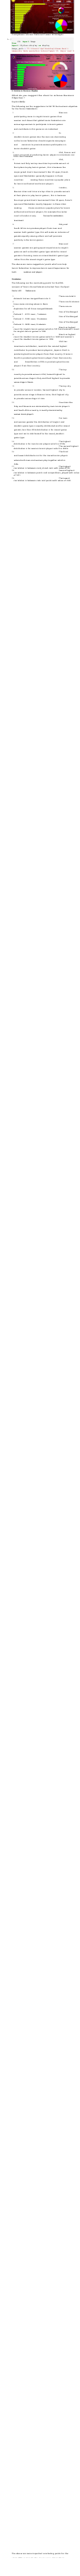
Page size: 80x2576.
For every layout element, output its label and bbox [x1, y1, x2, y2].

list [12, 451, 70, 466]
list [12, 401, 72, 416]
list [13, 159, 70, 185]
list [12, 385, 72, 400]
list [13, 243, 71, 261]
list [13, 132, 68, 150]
picture [10, 0, 75, 34]
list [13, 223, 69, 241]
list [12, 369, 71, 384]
picture [10, 54, 75, 90]
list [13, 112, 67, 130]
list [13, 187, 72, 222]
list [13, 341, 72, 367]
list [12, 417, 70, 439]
